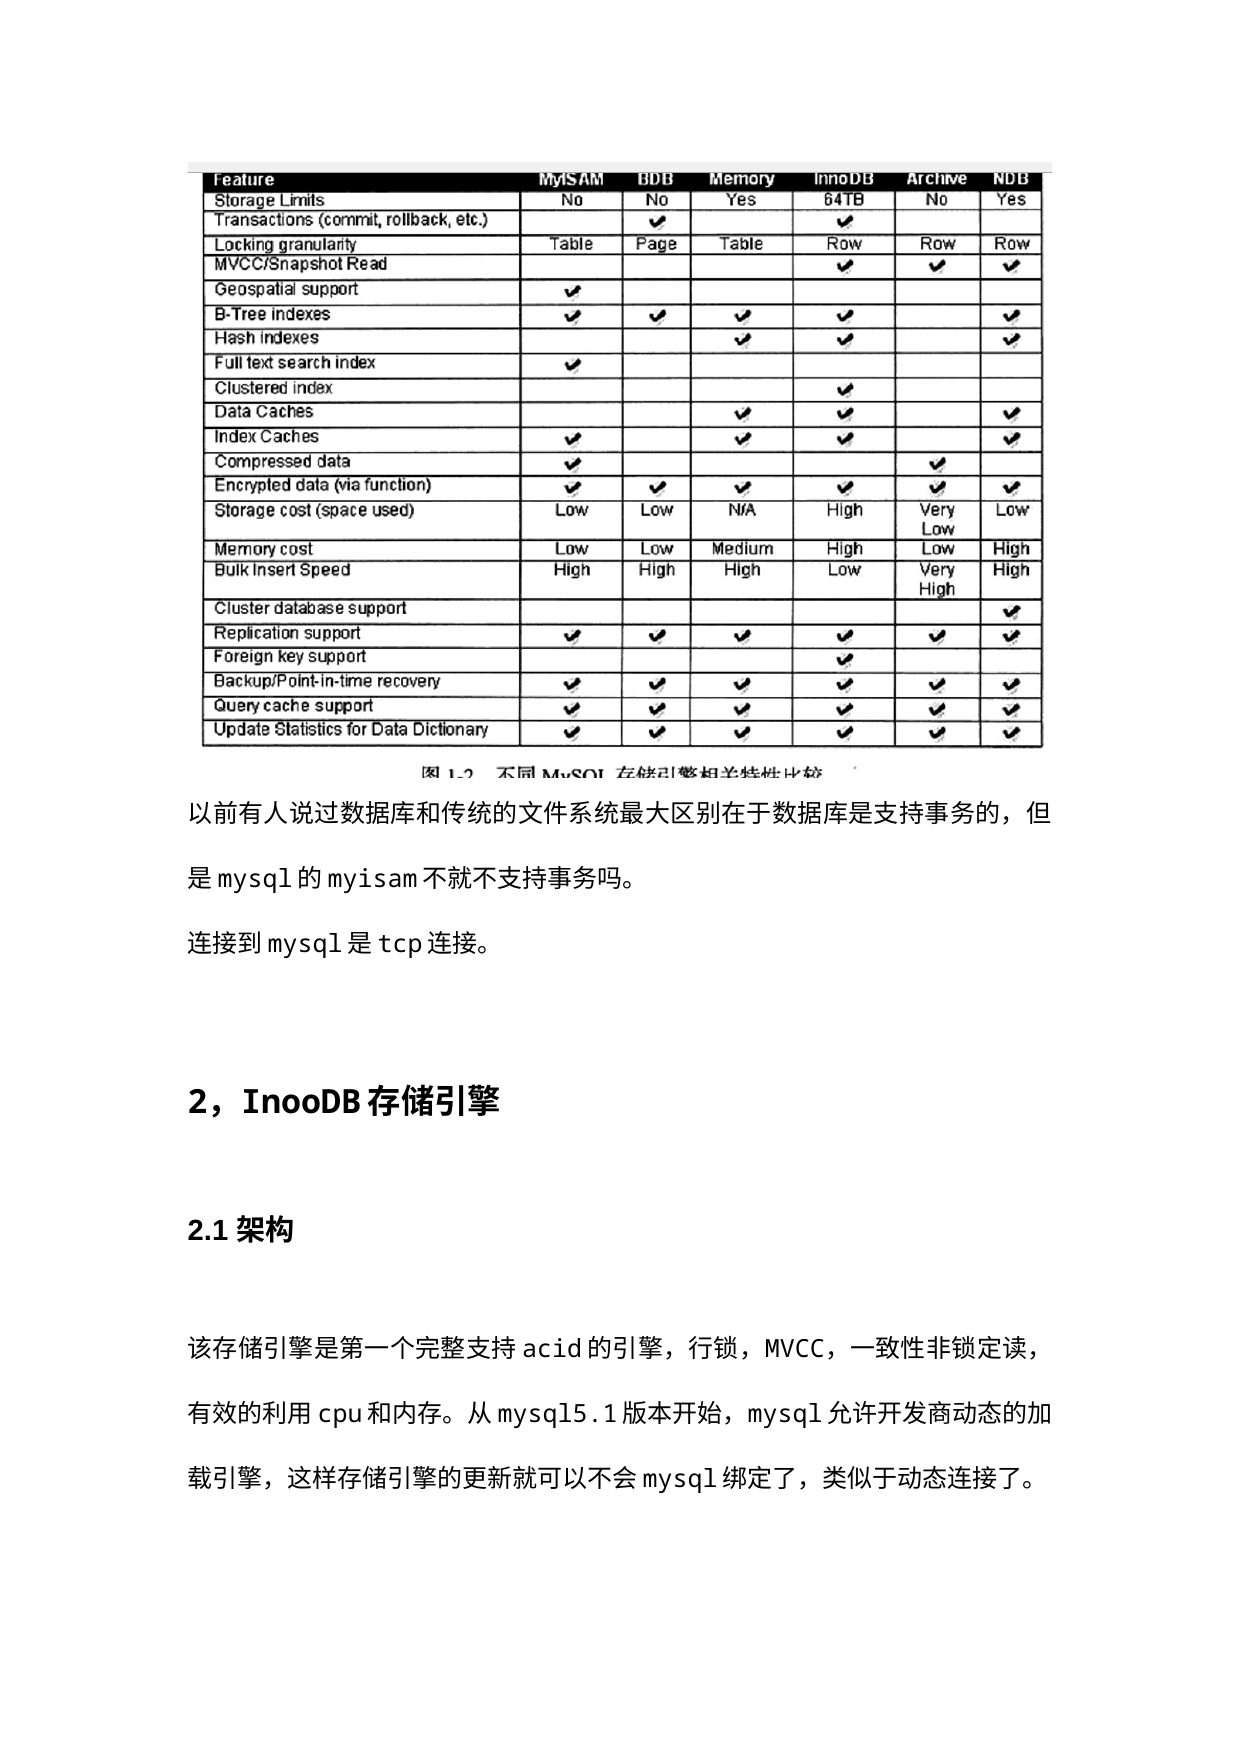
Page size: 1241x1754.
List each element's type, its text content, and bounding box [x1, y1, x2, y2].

subtitle InooDB存储引擎 [187, 1067, 1053, 1132]
list 该存储引擎是第一个完整支持acid的引擎，行锁，MVCC，一致性非锁定读，有效的利用cpu和内存。从mysql5.1版本开始，mysql允许开发商动态的加载引擎，这样存储引擎的更新就可以不会mysql绑定了，类似于动态连接了。 [187, 1314, 1053, 1509]
text 以前有人说过数据库和传统的文件系统最大区别在于数据库是支持事务的，但是mysql的myisam不就不支持事务吗。 [187, 779, 1053, 909]
text 连接到mysql是tcp连接。 [187, 909, 1053, 974]
subtitle 2.1 架构 [187, 1196, 1053, 1261]
picture [187, 162, 1053, 778]
